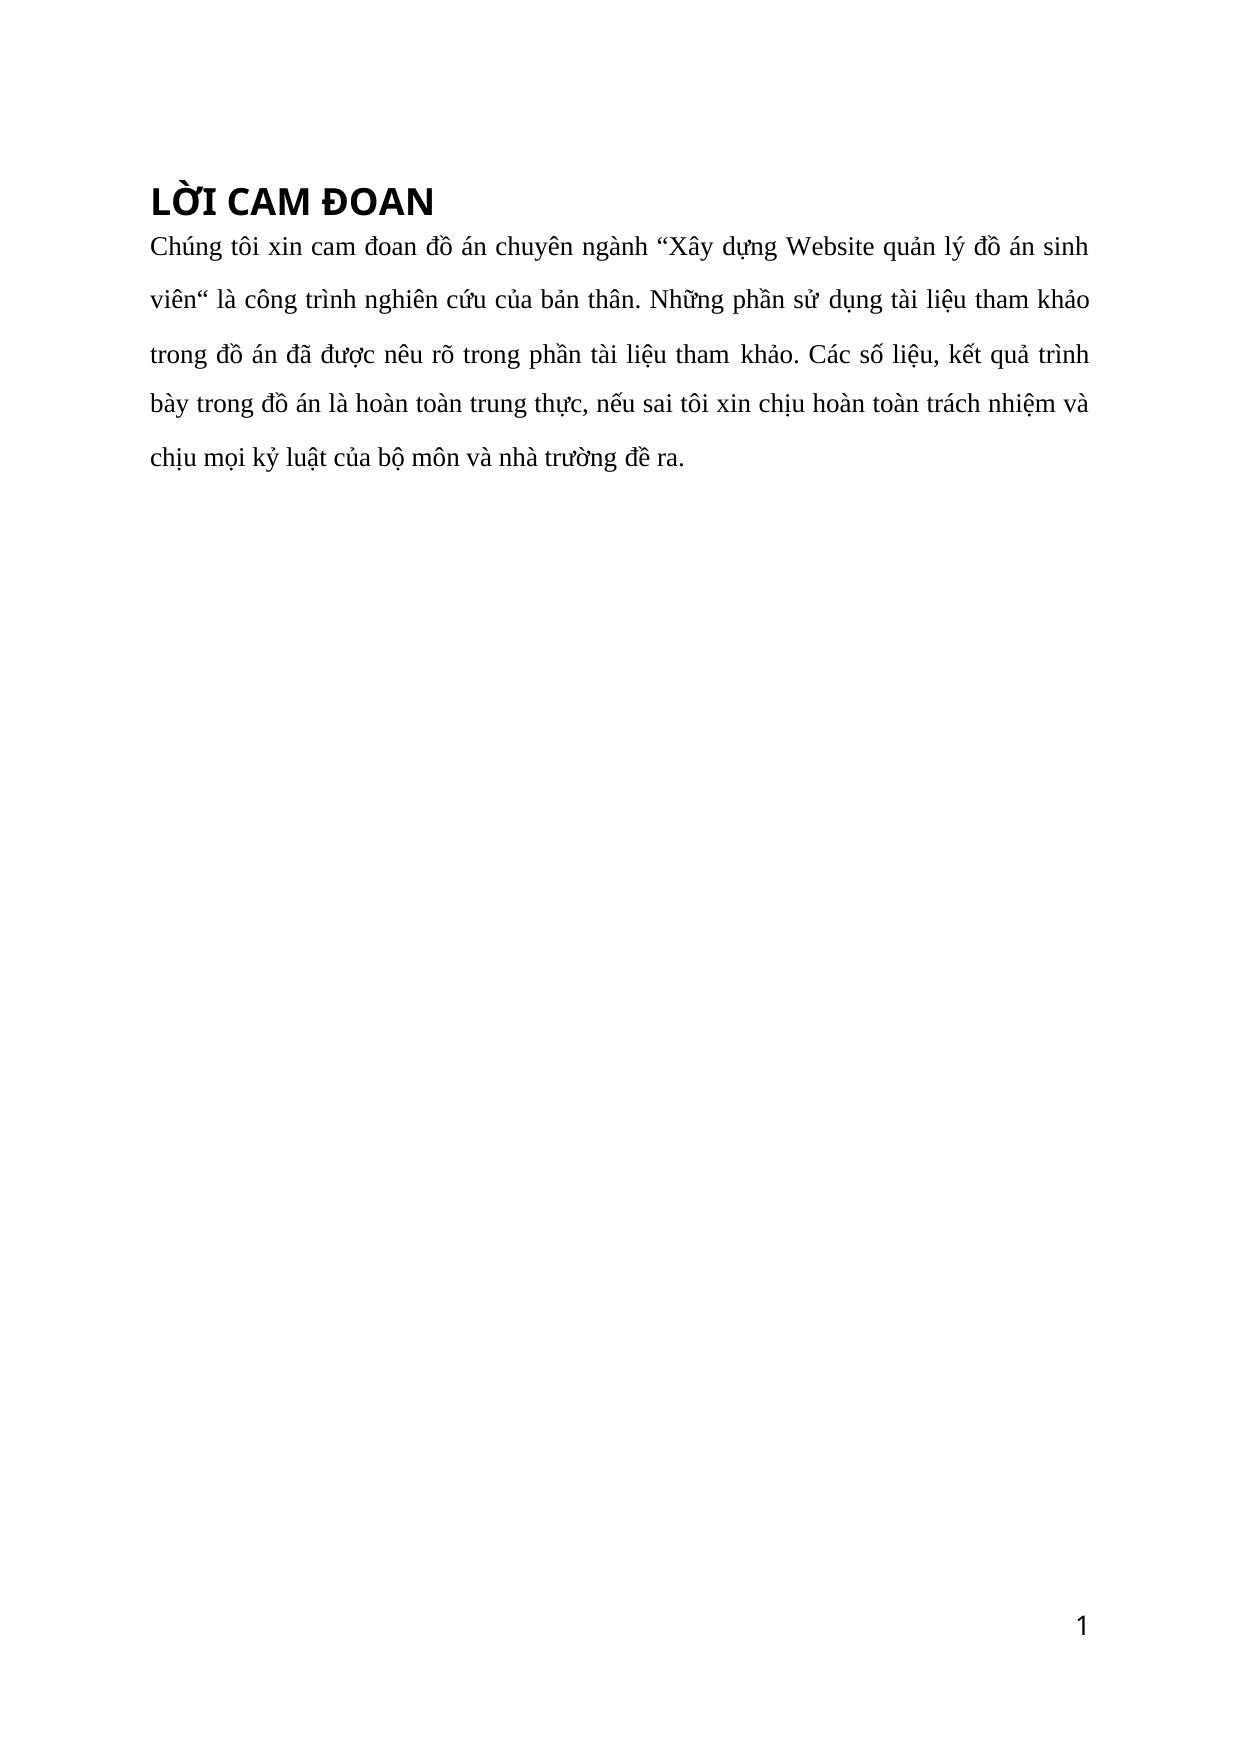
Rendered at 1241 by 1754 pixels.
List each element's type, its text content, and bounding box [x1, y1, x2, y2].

subtitle LỜI CAM ĐOAN [150, 175, 1090, 226]
text Chúng tôi xin cam đoan đồ án chuyên ngành “Xây dựng Website quản lý đồ án sinh viên“ là công trình nghiên cứu của bản thân. Những phần sử dụng tài liệu tham khảo trong đồ án đã được nêu rõ trong phần tài liệu tham khảo. Các số liệu, kết quả trình bày trong đồ án là hoàn toàn trung thực, nếu sai tôi xin chịu hoàn toàn trách nhiệm và chịu mọi kỷ luật của bộ môn và nhà trường đề ra. [150, 230, 1090, 474]
